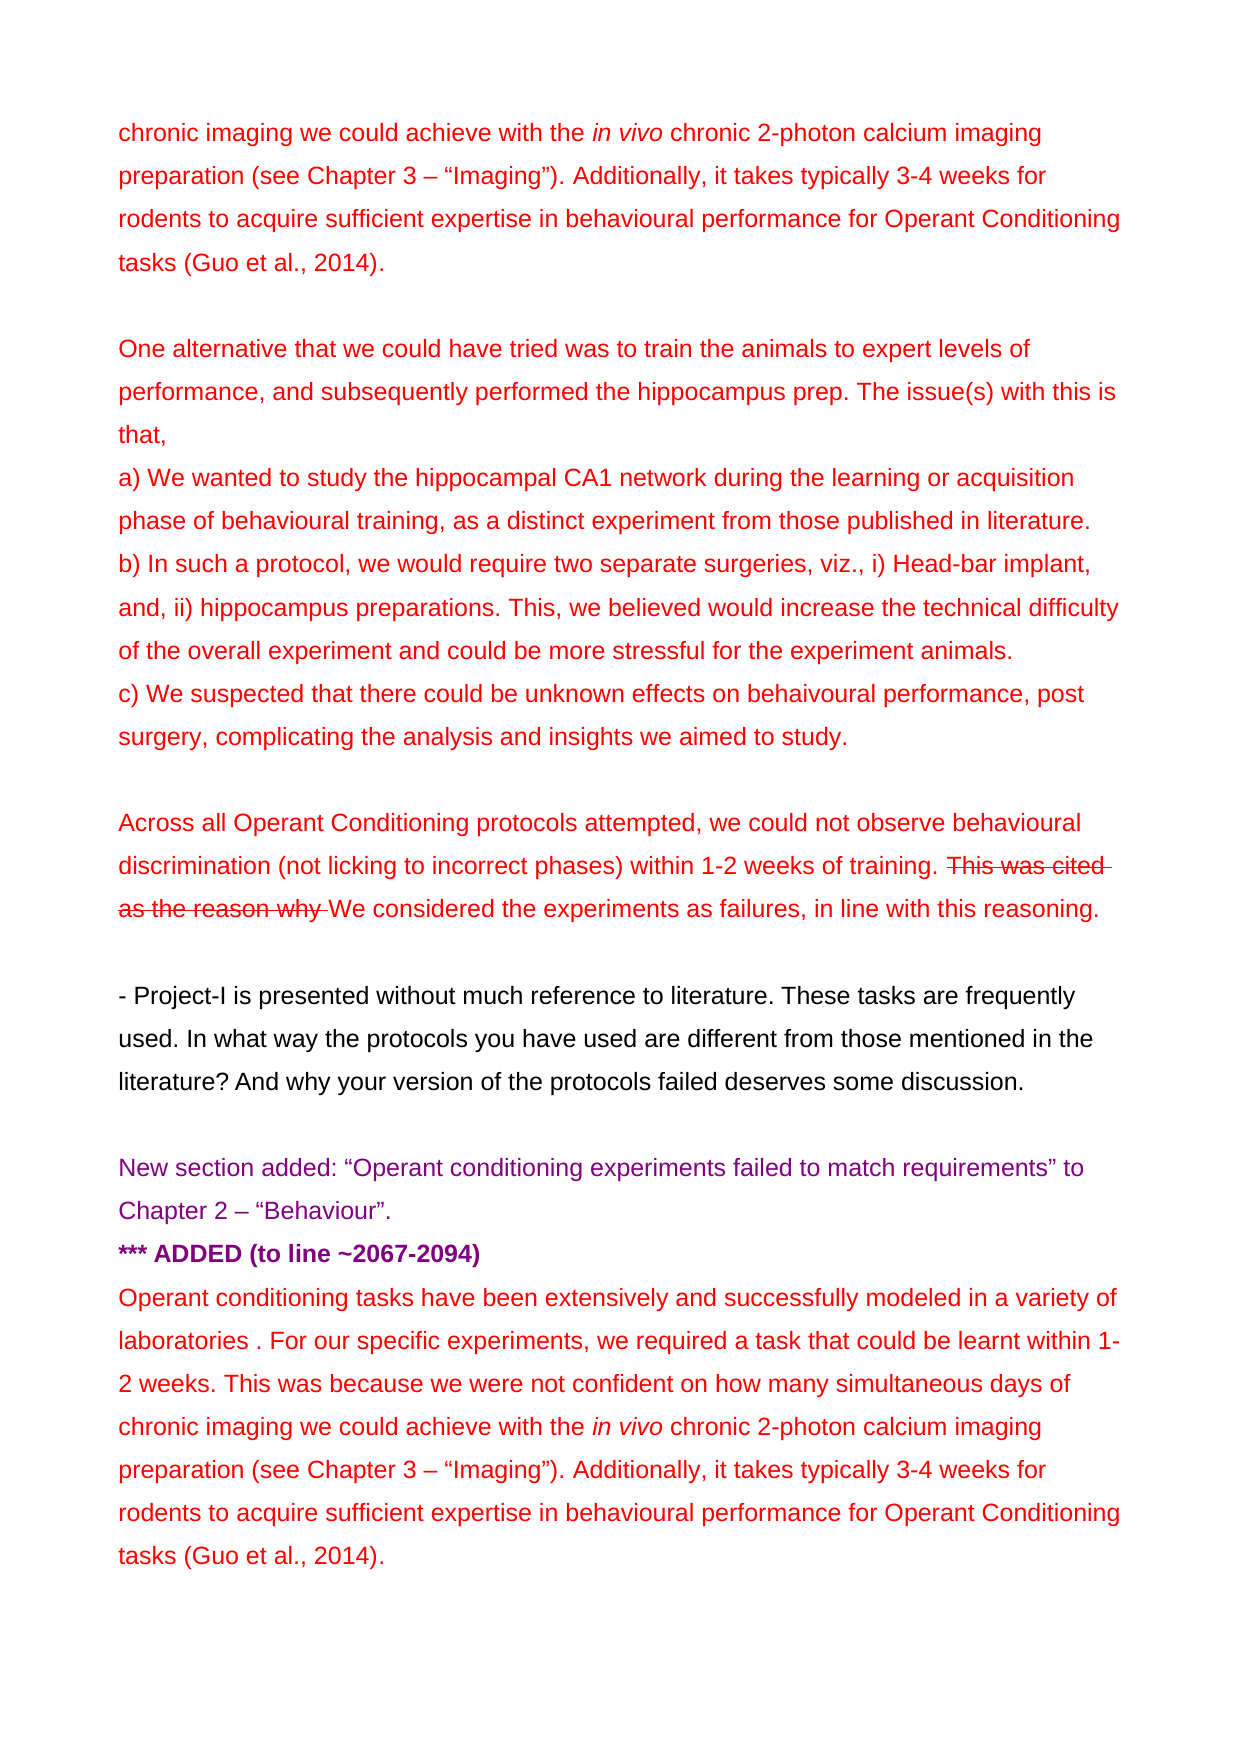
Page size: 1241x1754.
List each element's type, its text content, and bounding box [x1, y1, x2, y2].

text One alternative that we could have tried was to train the animals to expert levels of performance, and subsequently performed the hippocampus prep. The issue(s) with this is that, [118, 334, 1122, 449]
text c) We suspected that there could be unknown effects on behaivoural performance, post surgery, complicating the analysis and insights we aimed to study. [118, 679, 1122, 751]
text *** ADDED (to line ~2067-2094) [118, 1239, 1122, 1268]
text New section added: “Operant conditioning experiments failed to match requirements” to Chapter 2 – “Behaviour”. [118, 1153, 1122, 1225]
text Across all Operant Conditioning protocols attempted, we could not observe behavioural discrimination (not licking to incorrect phases) within 1-2 weeks of training. This was cited as the reason why We considered the experiments as failures, in line with this reasoning. [118, 808, 1122, 923]
text b) In such a protocol, we would require two separate surgeries, viz., i) Head-bar implant, and, ii) hippocampus preparations. This, we believed would increase the technical difficulty of the overall experiment and could be more stressful for the experiment animals. [118, 549, 1122, 664]
text - Project-I is presented without much reference to literature. These tasks are frequently used. In what way the protocols you have used are different from those mentioned in the literature? And why your version of the protocols failed deserves some discussion. [118, 981, 1122, 1096]
text a) We wanted to study the hippocampal CA1 network during the learning or acquisition phase of behavioural training, as a distinct experiment from those published in literature. [118, 463, 1122, 535]
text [118, 118, 1122, 276]
